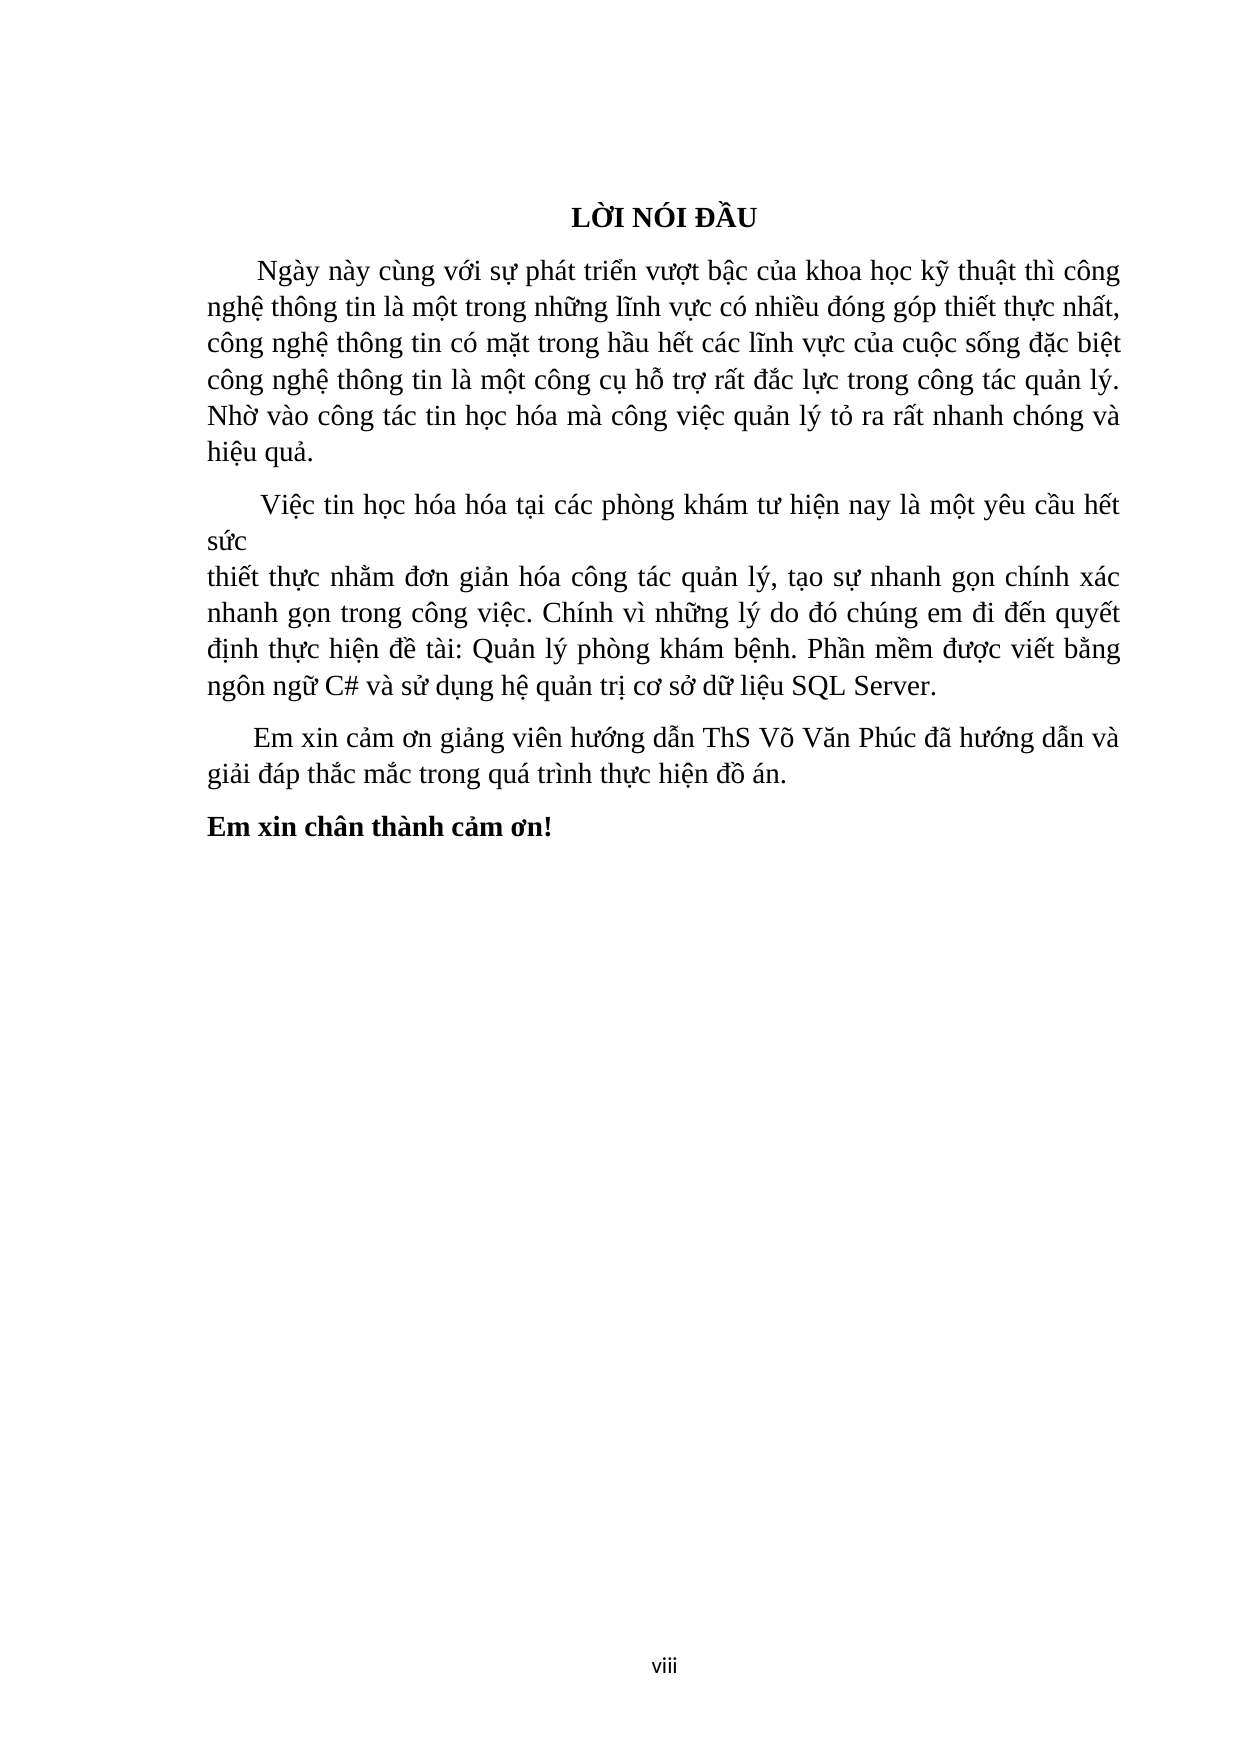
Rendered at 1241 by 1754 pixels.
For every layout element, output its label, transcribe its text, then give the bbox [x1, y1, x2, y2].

text Ngày này cùng với sự phát triển vượt bậc của khoa học kỹ thuật thì công nghệ thông tin là một trong những lĩnh vực có nhiều đóng góp thiết thực nhất, công nghệ thông tin có mặt trong hầu hết các lĩnh vực của cuộc sống đặc biệt công nghệ thông tin là một công cụ hỗ trợ rất đắc lực trong công tác quản lý. Nhờ vào công tác tin học hóa mà công việc quản lý tỏ ra rất nhanh chóng và hiệu quả. [207, 253, 1122, 468]
text Em xin chân thành cảm ơn! [207, 809, 1122, 843]
text Em xin cảm ơn giảng viên hướng dẫn ThS Võ Văn Phúc đã hướng dẫn và giải đáp thắc mắc trong quá trình thực hiện đồ án. [207, 720, 1122, 790]
text LỜI NÓI ĐẦU [207, 201, 1122, 234]
text Việc tin học hóa hóa tại các phòng khám tư hiện nay là một yêu cầu hết sức thiết thực nhằm đơn giản hóa công tác quản lý, tạo sự nhanh gọn chính xác nhanh gọn trong công việc. Chính vì những lý do đó chúng em đi đến quyết định thực hiện đề tài: Quản lý phòng khám bệnh. Phần mềm được viết bằng ngôn ngữ C# và sử dụng hệ quản trị cơ sở dữ liệu SQL Server. [207, 487, 1122, 701]
